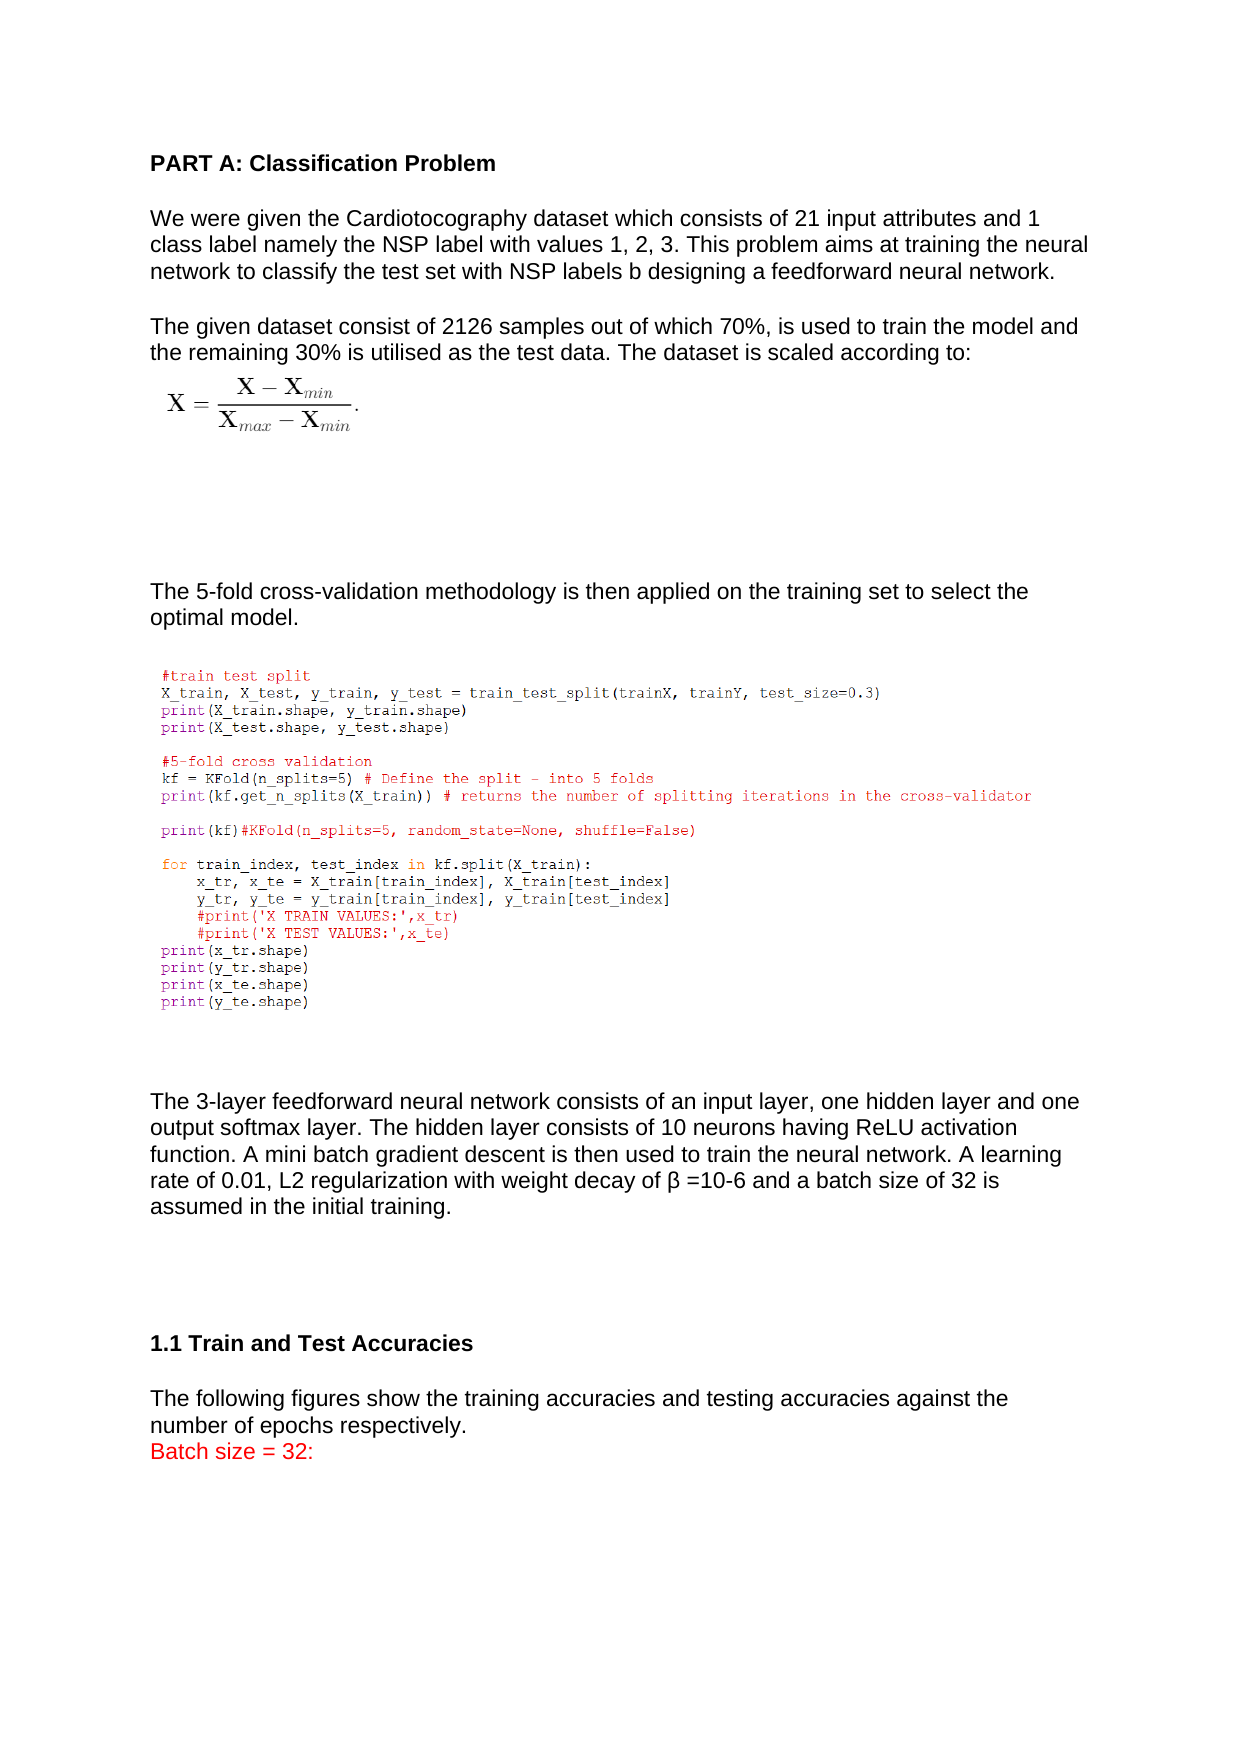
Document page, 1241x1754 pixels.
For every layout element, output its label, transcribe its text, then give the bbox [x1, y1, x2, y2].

text Batch size = 32: [150, 1438, 1090, 1464]
text 1.1 Train and Test Accuracies [150, 1330, 1090, 1356]
text The given dataset consist of 2126 samples out of which 70%, is used to train the model and the remaining 30% is utilised as the test data. The dataset is scaled according to: [150, 313, 1090, 438]
text The 5-fold cross-validation methodology is then applied on the training set to select the optimal model. [150, 578, 1090, 631]
picture [150, 365, 396, 439]
text The 3-layer feedforward neural network consists of an input layer, one hidden layer and one output softmax layer. The hidden layer consists of 10 neurons having ReLU activation function. A mini batch gradient descent is then used to train the neural network. A learning rate of 0.01, L2 regularization with weight decay of β =10-6 and a batch size of 32 is assumed in the initial training. [150, 1088, 1090, 1219]
text The following figures show the training accuracies and testing accuracies against the number of epochs respectively. [150, 1385, 1090, 1438]
text We were given the Cardiotocography dataset which consists of 21 input attributes and 1 class label namely the NSP label with values 1, 2, 3. This problem aims at training the neural network to classify the test set with NSP labels b designing a feedforward neural network. [150, 205, 1090, 284]
text PART A: Classification Problem [150, 150, 1090, 176]
picture [150, 659, 1091, 1034]
